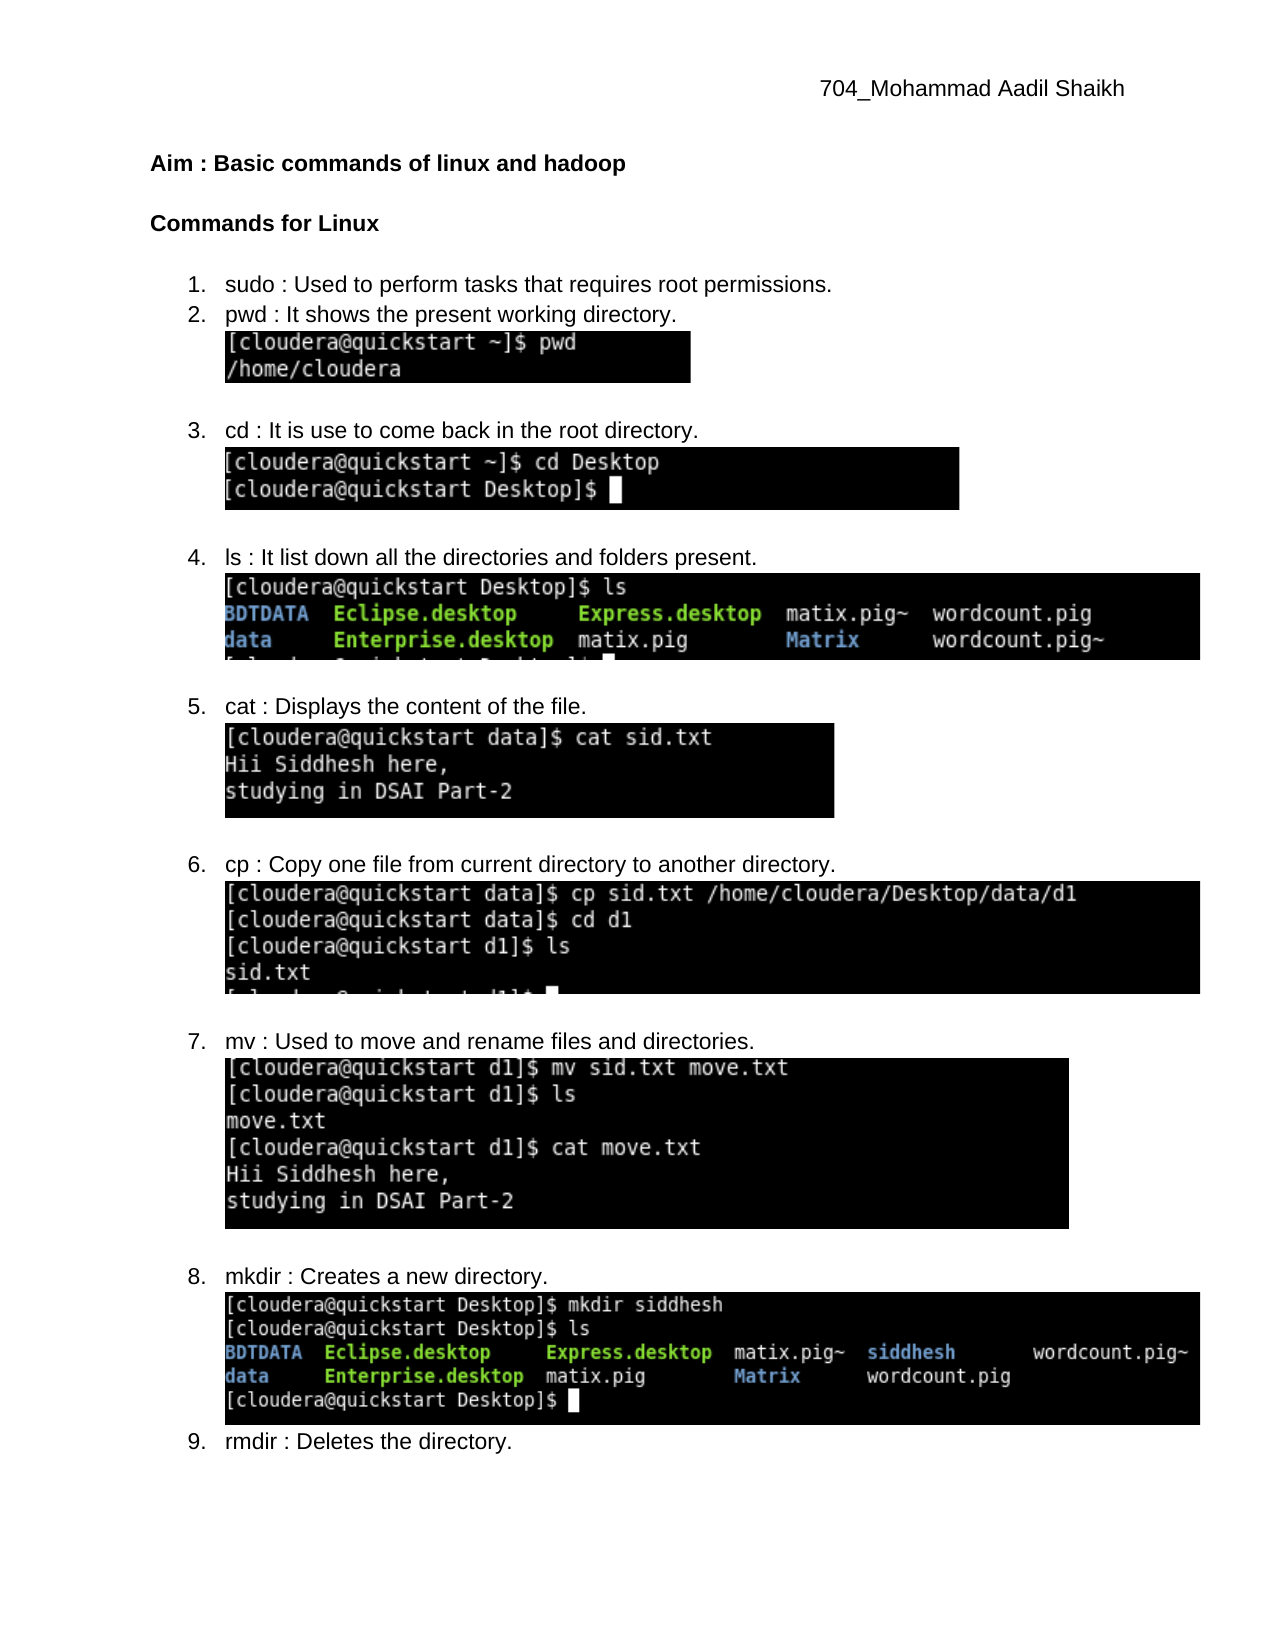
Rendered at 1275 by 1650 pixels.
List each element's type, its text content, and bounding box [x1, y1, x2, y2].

picture [225, 881, 1200, 994]
list ls : It list down all the directories and folders present. [187, 544, 1125, 570]
list mkdir : Creates a new directory. [187, 1263, 1125, 1289]
list cp : Copy one file from current directory to another directory. [187, 851, 1125, 878]
text Commands for Linux [150, 210, 1125, 237]
list rmdir : Deletes the directory. [187, 1428, 1125, 1454]
picture [225, 723, 835, 818]
picture [225, 1292, 1200, 1425]
list sudo : Used to perform tasks that requires root permissions. [187, 271, 1125, 297]
picture [225, 573, 1200, 660]
picture [225, 447, 960, 510]
list cd : It is use to come back in the root directory. [187, 417, 1125, 443]
picture [225, 331, 691, 383]
list mv : Used to move and rename files and directories. [187, 1028, 1125, 1054]
list pwd : It shows the present working directory. [187, 301, 1125, 327]
picture [225, 1058, 1069, 1229]
text Aim : Basic commands of linux and hadoop [150, 150, 1125, 176]
list cat : Displays the content of the file. [187, 693, 1125, 720]
